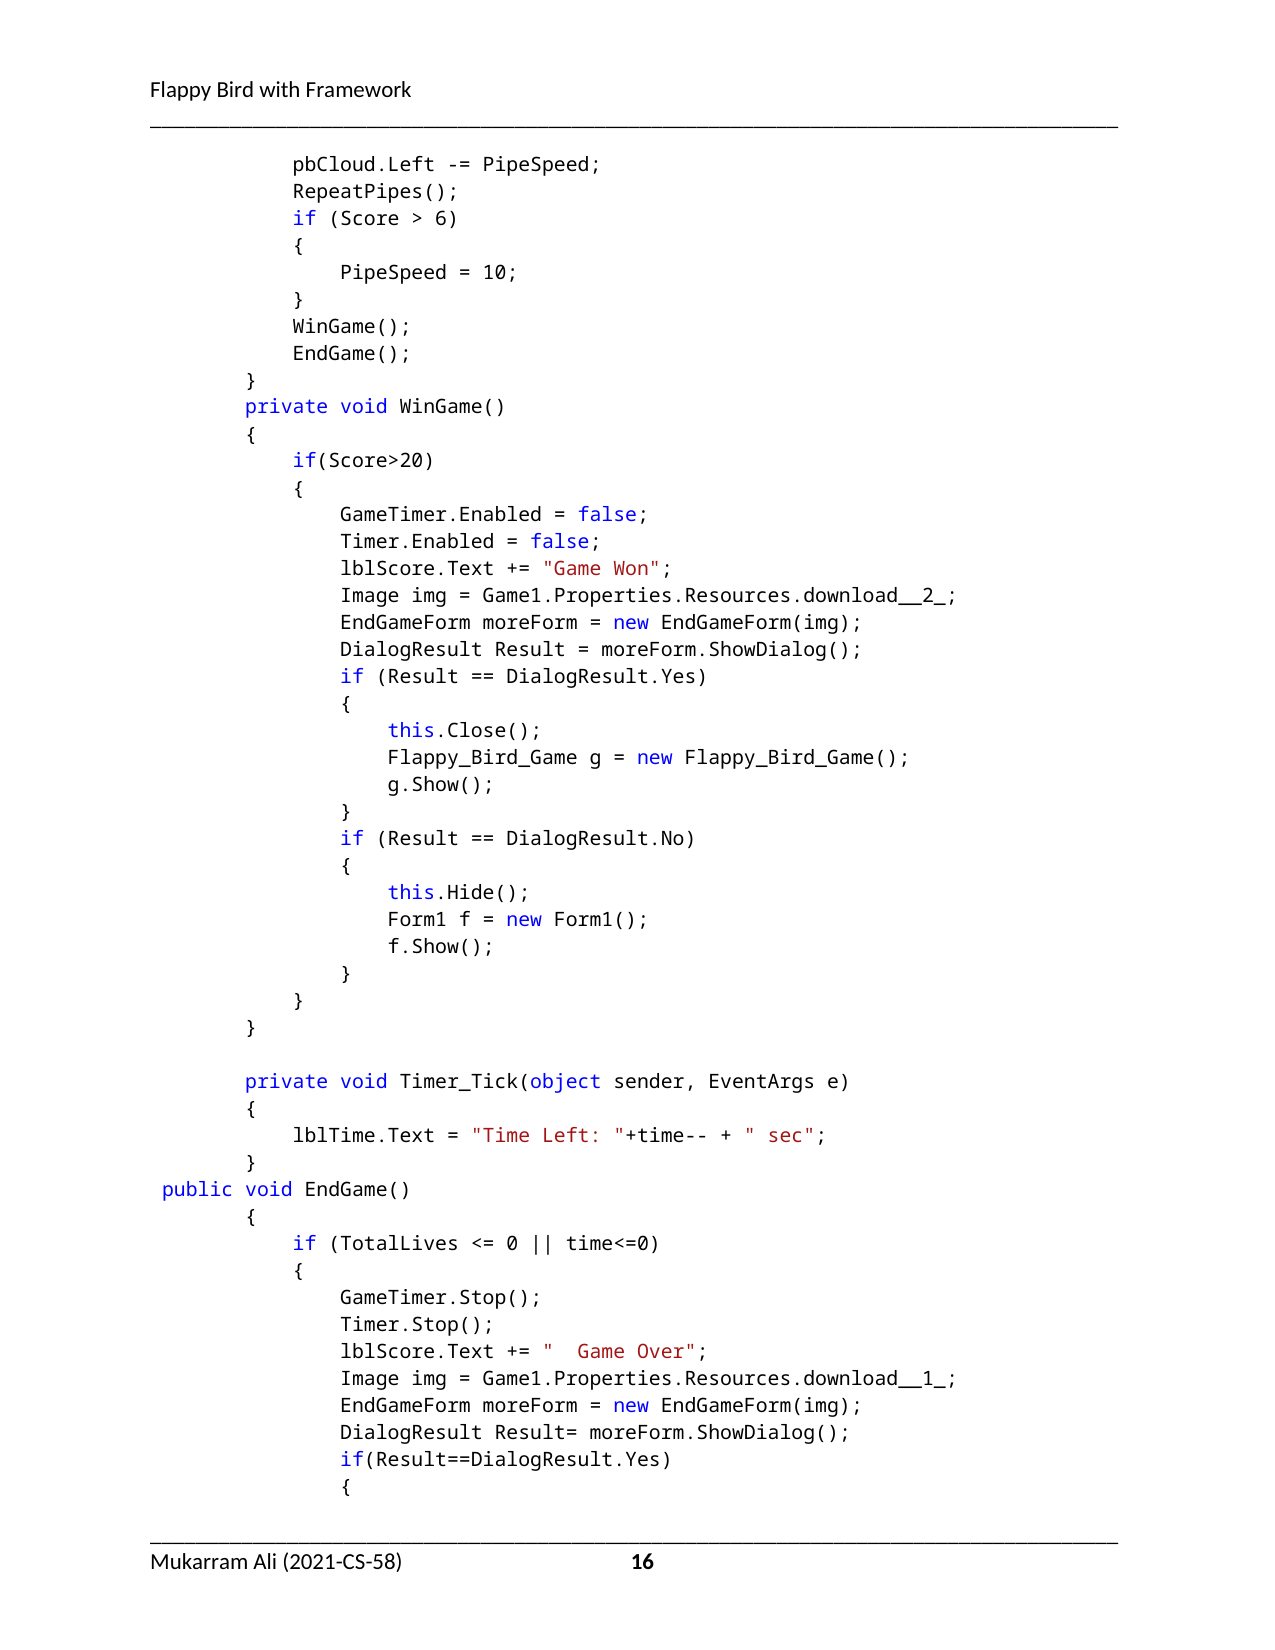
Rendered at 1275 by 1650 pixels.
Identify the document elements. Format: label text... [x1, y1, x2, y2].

text { [150, 689, 1125, 717]
text EndGame(); [150, 339, 1125, 366]
text DialogResult Result = moreForm.ShowDialog(); [150, 636, 1125, 663]
text this.Hide(); [150, 878, 1125, 905]
text DialogResult Result= moreForm.ShowDialog(); [150, 1418, 1125, 1445]
text lblScore.Text += "Game Won"; [150, 555, 1125, 582]
text pbCloud.Left -= PipeSpeed; [150, 150, 1125, 177]
text g.Show(); [150, 771, 1125, 797]
text { [150, 231, 1125, 258]
text { [150, 420, 1125, 447]
text } [150, 1013, 1125, 1040]
text } [150, 285, 1125, 312]
text Form1 f = new Form1(); [150, 905, 1125, 932]
text } [150, 1148, 1125, 1175]
text if (Result == DialogResult.Yes) [150, 663, 1125, 689]
text WinGame(); [150, 312, 1125, 339]
text } [150, 959, 1125, 986]
text lblTime.Text = "Time Left: "+time-- + " sec"; [150, 1121, 1125, 1148]
text this.Close(); [150, 717, 1125, 743]
text Image img = Game1.Properties.Resources.download__1_; [150, 1364, 1125, 1391]
text Flappy_Bird_Game g = new Flappy_Bird_Game(); [150, 743, 1125, 771]
text GameTimer.Enabled = false; [150, 501, 1125, 528]
text if (Result == DialogResult.No) [150, 824, 1125, 851]
text lblScore.Text += " Game Over"; [150, 1337, 1125, 1364]
text { [150, 474, 1125, 501]
text EndGameForm moreForm = new EndGameForm(img); [150, 1391, 1125, 1418]
text private void Timer_Tick(object sender, EventArgs e) [150, 1067, 1125, 1094]
text if(Result==DialogResult.Yes) [150, 1445, 1125, 1472]
text RepeatPipes(); [150, 177, 1125, 204]
text private void WinGame() [150, 393, 1125, 420]
text if (TotalLives <= 0 || time<=0) [150, 1229, 1125, 1256]
text Timer.Stop(); [150, 1310, 1125, 1337]
text EndGameForm moreForm = new EndGameForm(img); [150, 609, 1125, 636]
text if(Score>20) [150, 447, 1125, 474]
text } [150, 797, 1125, 824]
text Timer.Enabled = false; [150, 528, 1125, 555]
text { [150, 1094, 1125, 1121]
text f.Show(); [150, 932, 1125, 959]
text { [150, 1472, 1125, 1499]
text GameTimer.Stop(); [150, 1283, 1125, 1310]
text } [150, 366, 1125, 393]
text if (Score > 6) [150, 204, 1125, 231]
text { [150, 1202, 1125, 1229]
text { [150, 1256, 1125, 1283]
text } [150, 986, 1125, 1013]
text PipeSpeed = 10; [150, 258, 1125, 285]
text public void EndGame() [150, 1175, 1125, 1202]
text { [150, 851, 1125, 878]
text Image img = Game1.Properties.Resources.download__2_; [150, 582, 1125, 609]
